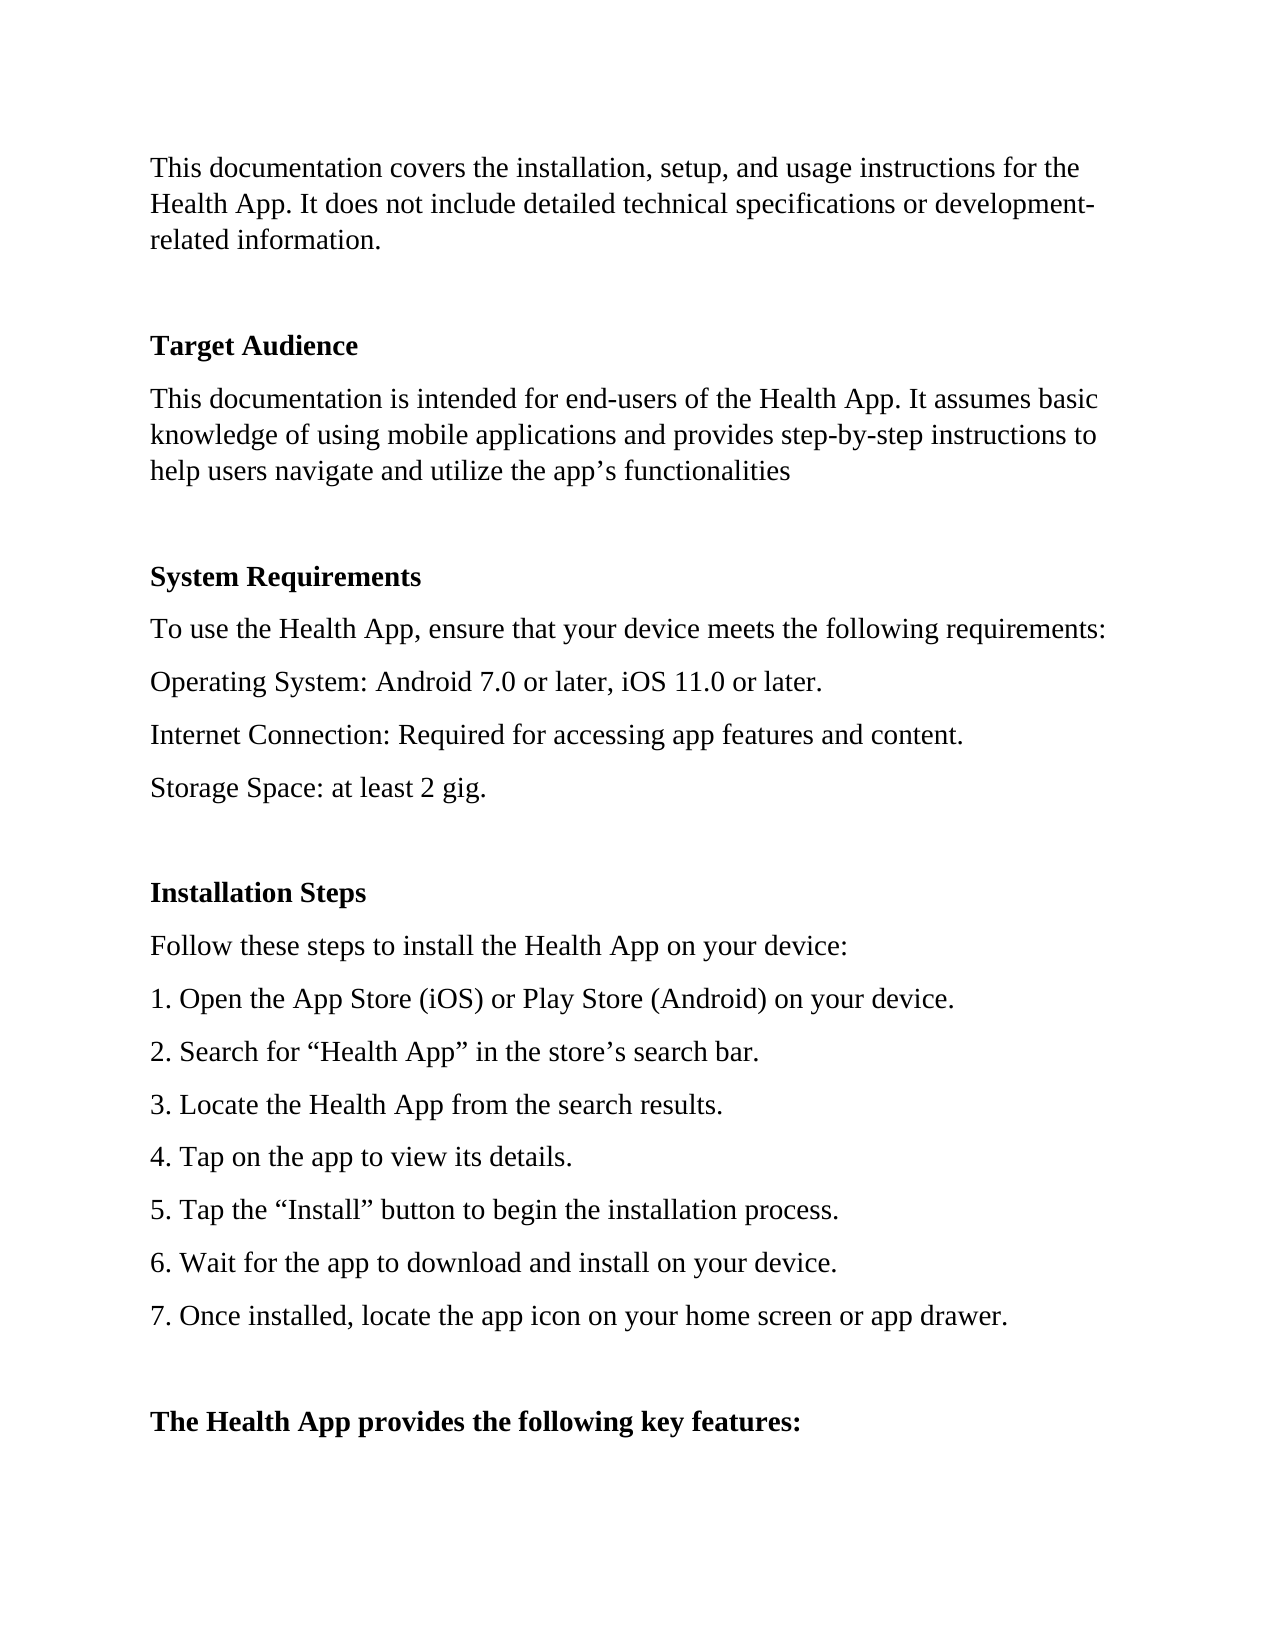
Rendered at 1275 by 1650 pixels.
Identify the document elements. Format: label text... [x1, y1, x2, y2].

text 1. Open the App Store (iOS) or Play Store (Android) on your device. [150, 981, 1125, 1015]
text Operating System: Android 7.0 or later, iOS 11.0 or later. [150, 664, 1125, 698]
text 4. Tap on the app to view its details. [150, 1139, 1125, 1173]
text System Requirements [150, 559, 1125, 592]
text The Health App provides the following key features: [150, 1404, 1125, 1437]
text Storage Space: at least 2 gig. [150, 770, 1125, 803]
text To use the Health App, ensure that your device meets the following requirements: [150, 611, 1125, 645]
text Installation Steps [150, 876, 1125, 909]
text 3. Locate the Health App from the search results. [150, 1087, 1125, 1120]
text This documentation is intended for end-users of the Health App. It assumes basic knowledge of using mobile applications and provides step-by-step instructions to help users navigate and utilize the app’s functionalities [150, 381, 1125, 487]
text 5. Tap the “Install” button to begin the installation process. [150, 1192, 1125, 1226]
text Target Audience [150, 328, 1125, 361]
text 7. Once installed, locate the app icon on your home screen or app drawer. [150, 1298, 1125, 1332]
text Internet Connection: Required for accessing app features and content. [150, 717, 1125, 751]
text Follow these steps to install the Health App on your device: [150, 928, 1125, 962]
text 6. Wait for the app to download and install on your device. [150, 1245, 1125, 1279]
text This documentation covers the installation, setup, and usage instructions for the Health App. It does not include detailed technical specifications or development-related information. [150, 150, 1125, 256]
text 2. Search for “Health App” in the store’s search bar. [150, 1034, 1125, 1067]
